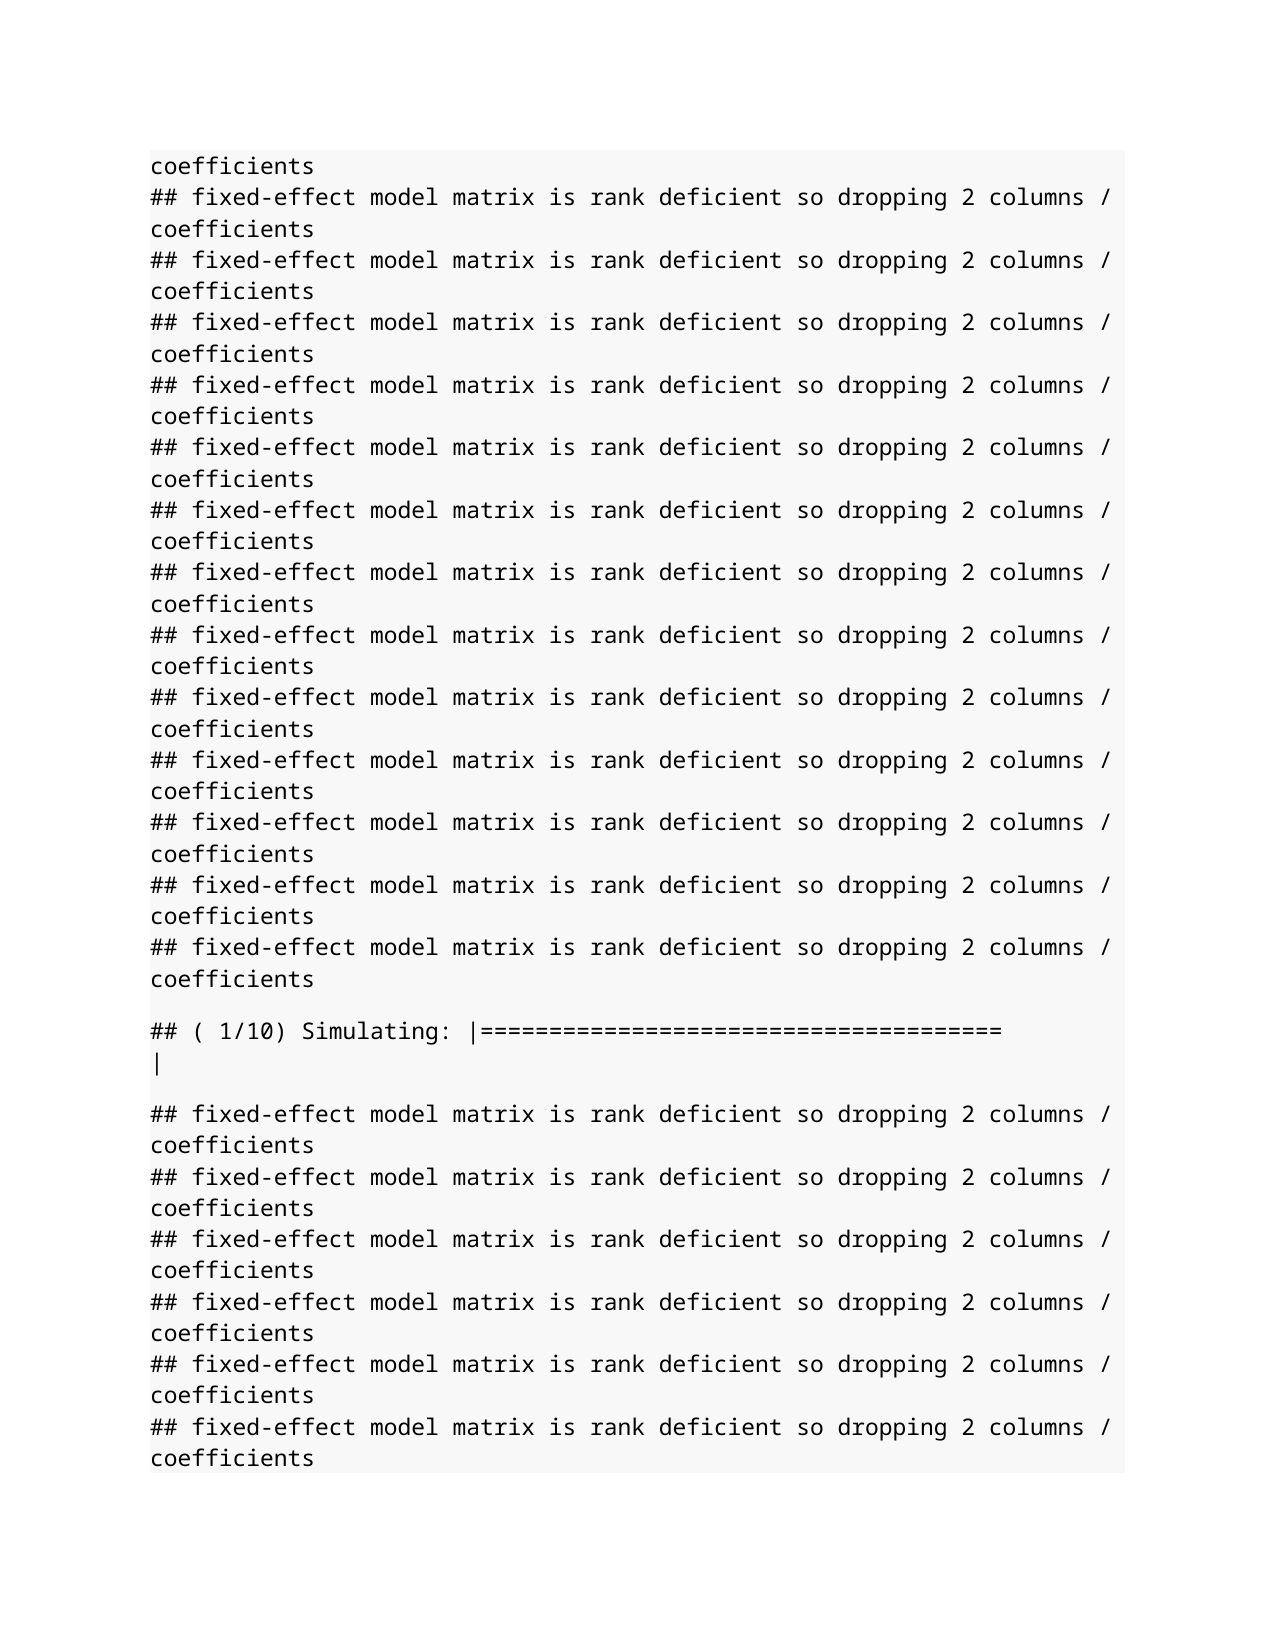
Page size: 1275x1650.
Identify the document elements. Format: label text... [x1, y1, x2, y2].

text ## ( 1/10) Simulating: |====================================== | [150, 1014, 1125, 1077]
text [150, 150, 1125, 994]
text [150, 1098, 1125, 1473]
